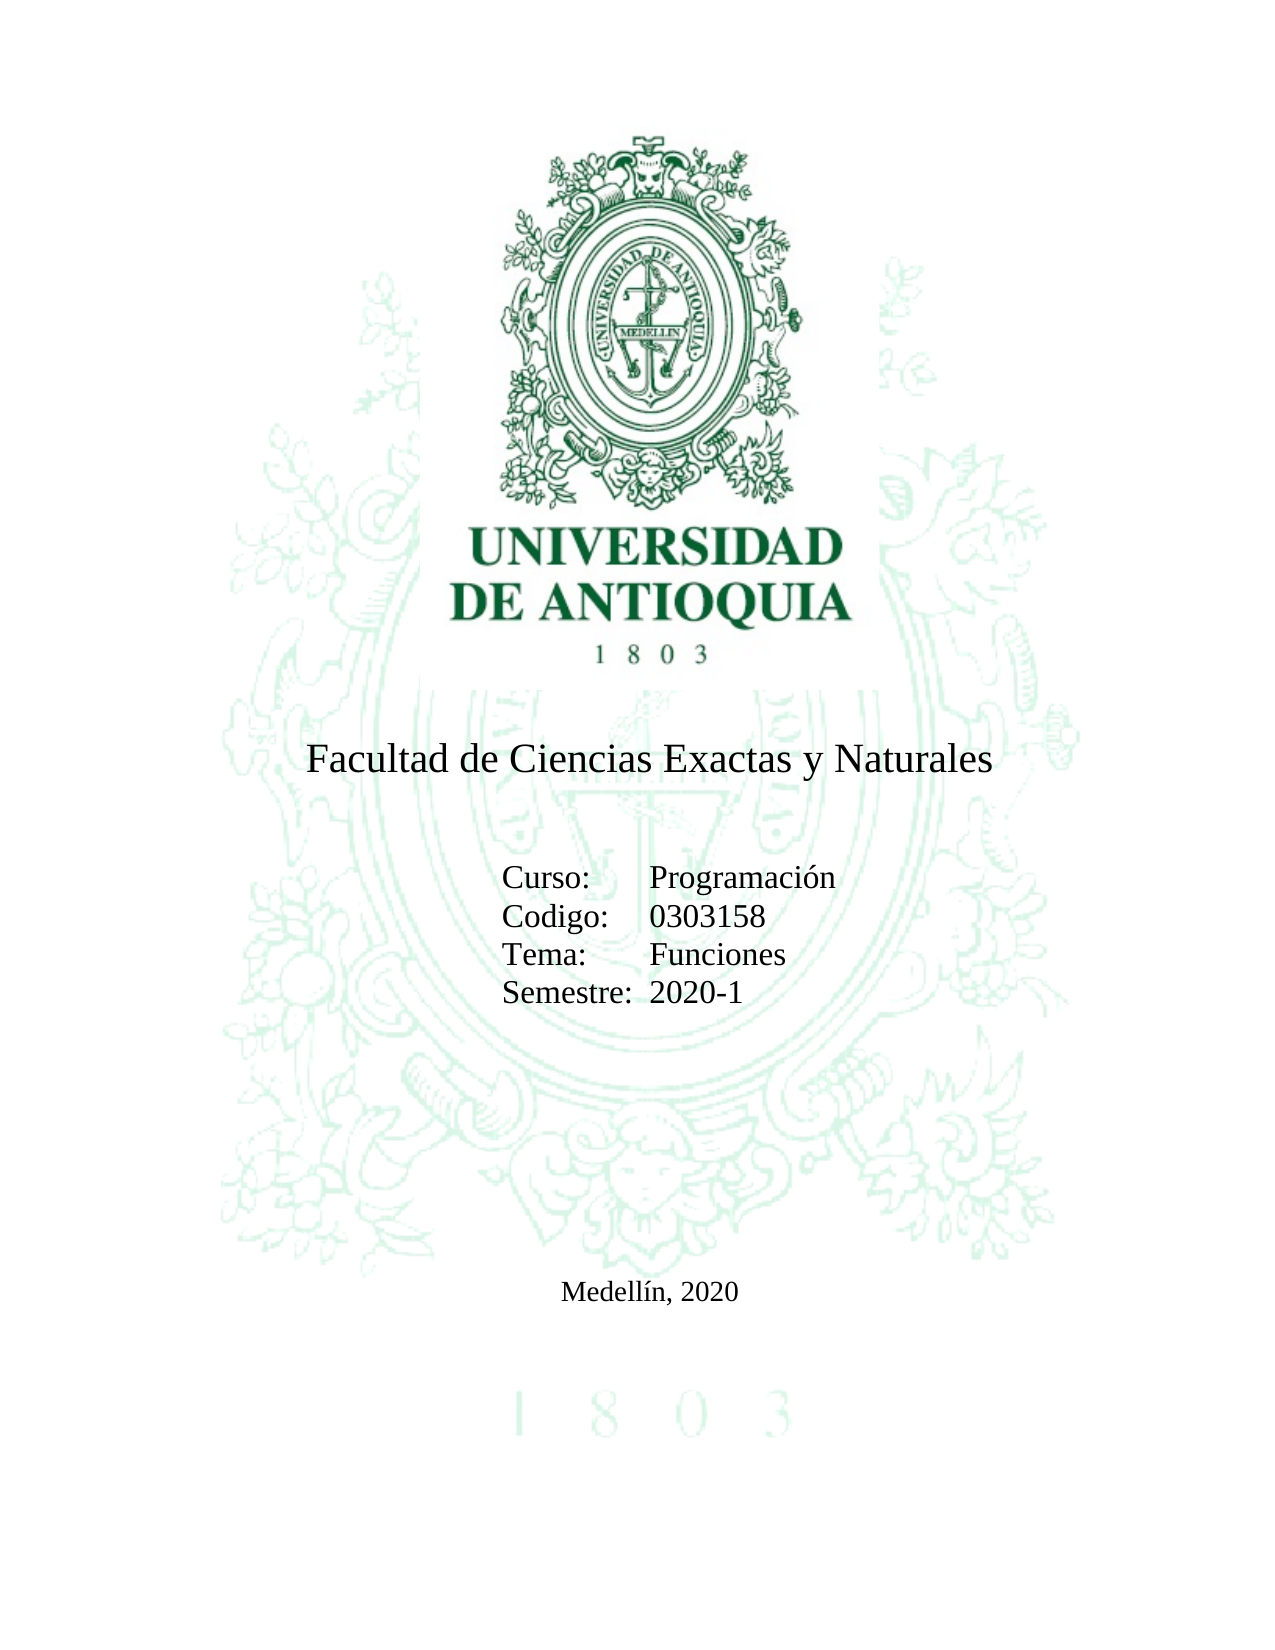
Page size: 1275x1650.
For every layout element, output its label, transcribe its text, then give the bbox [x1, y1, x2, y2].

text Curso: Programación [502, 858, 1167, 896]
picture [420, 102, 880, 690]
text Tema: Funciones [502, 934, 1167, 973]
text Facultad de Ciencias Exactas y Naturales [133, 733, 1167, 781]
text Codigo: 0303158 [502, 896, 1167, 934]
text Medellín, 2020 [133, 1274, 1167, 1308]
text Semestre: 2020-1 [502, 973, 1167, 1011]
